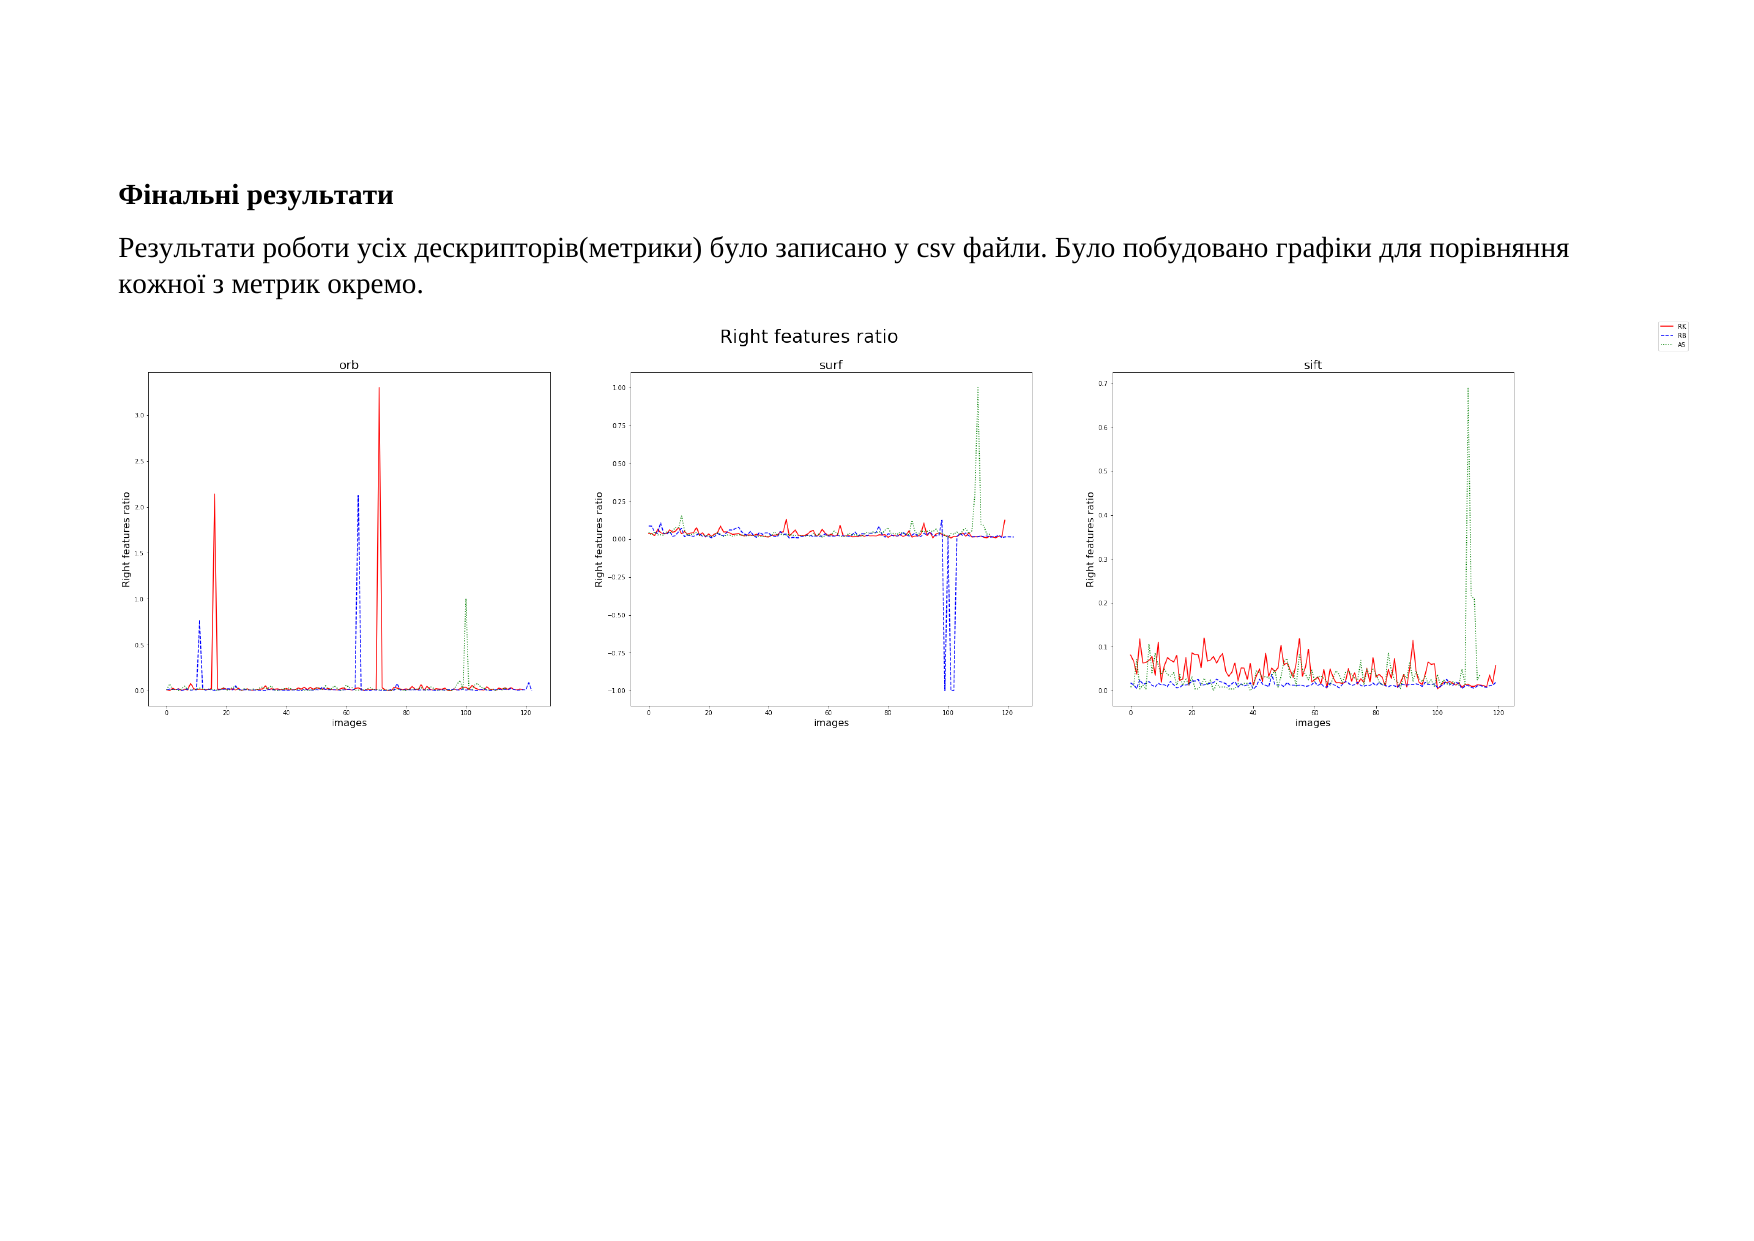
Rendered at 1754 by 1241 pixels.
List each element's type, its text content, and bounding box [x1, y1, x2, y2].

text Фінальні результати [118, 177, 1636, 211]
picture [118, 318, 1691, 732]
text Результати роботи усіх дескрипторів(метрики) було записано у csv файли. Було побудовано графіки для порівняння кожної з метрик окремо. [118, 230, 1636, 300]
